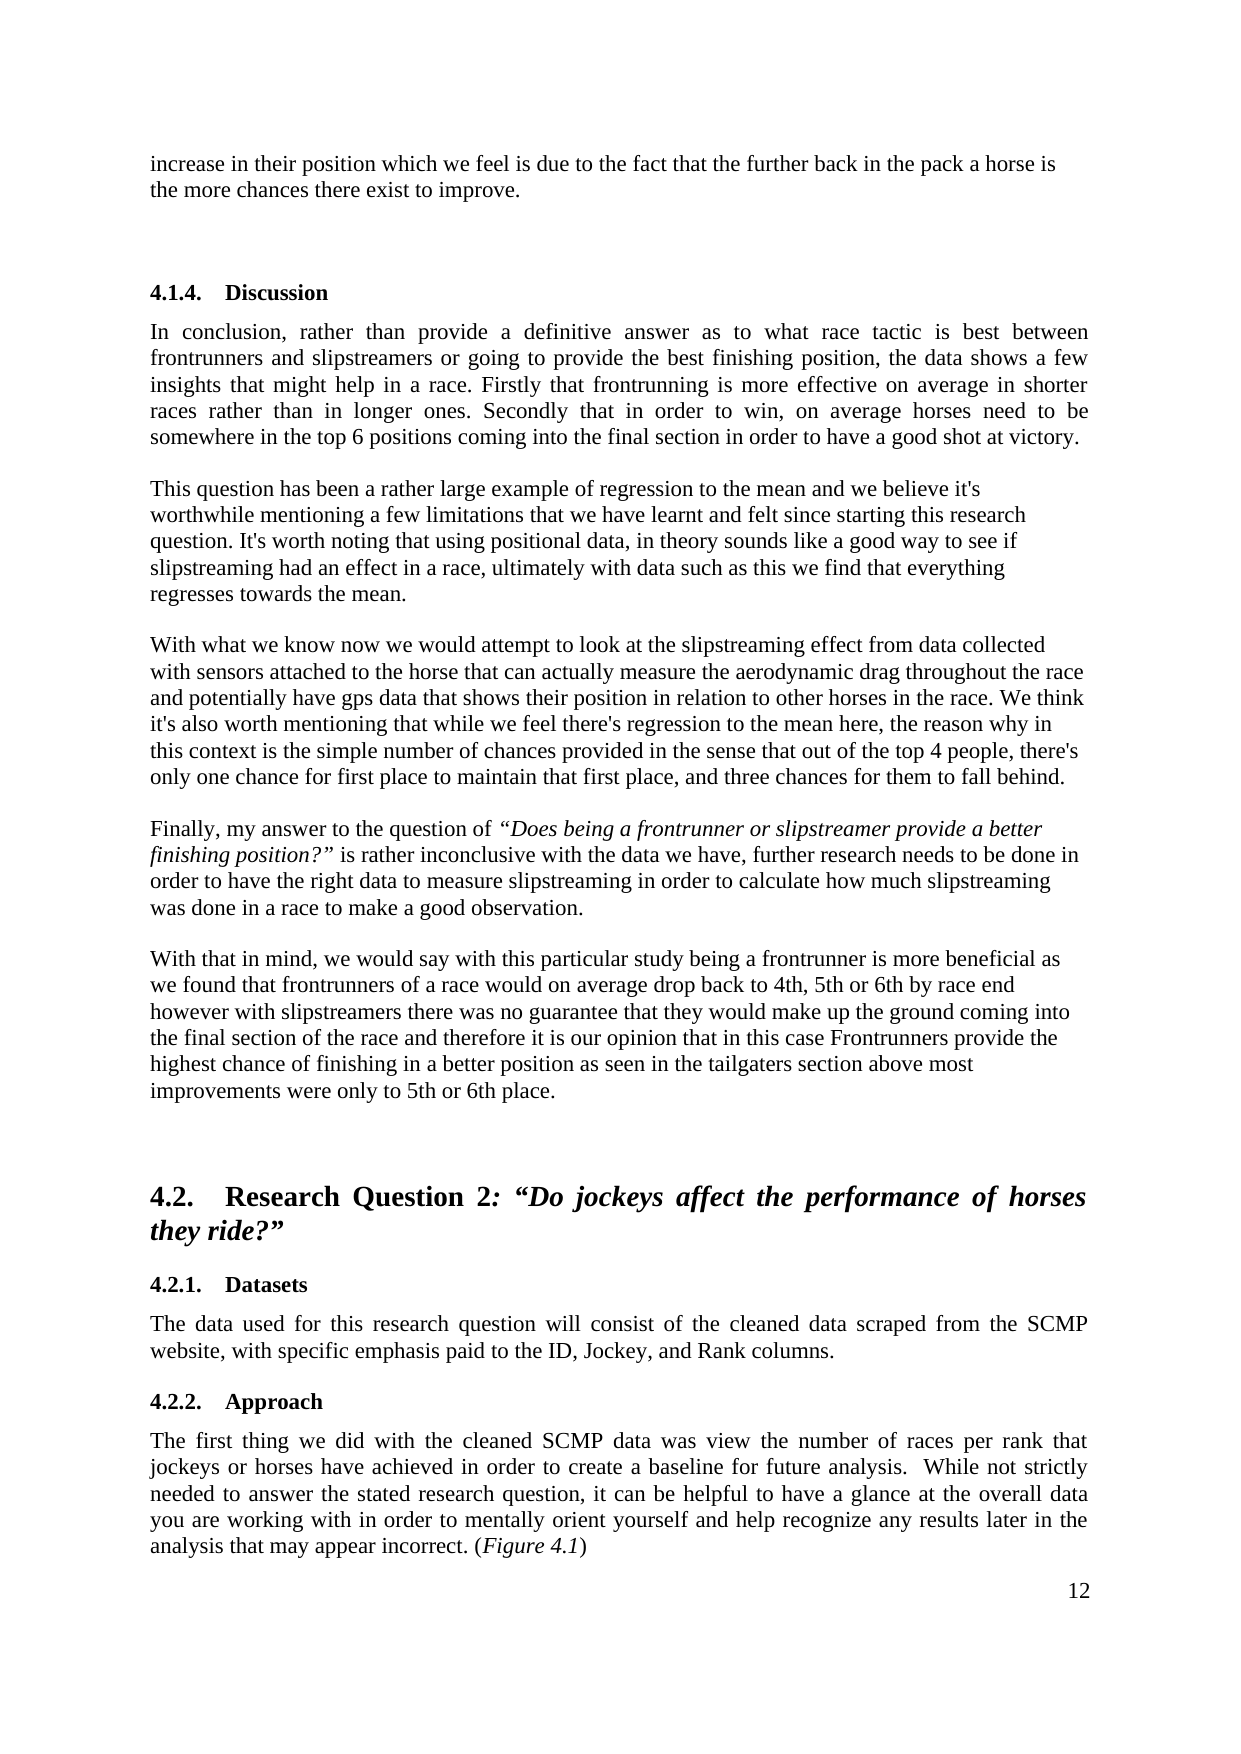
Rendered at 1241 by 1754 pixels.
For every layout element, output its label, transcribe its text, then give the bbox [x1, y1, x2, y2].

subtitle Approach [150, 1388, 1090, 1414]
subtitle Discussion [150, 279, 1090, 305]
text The data used for this research question will consist of the cleaned data scraped from the SCMP website, with specific emphasis paid to the ID, Jockey, and Rank columns. [150, 1310, 1090, 1363]
text This question has been a rather large example of regression to the mean and we believe it's worthwhile mentioning a few limitations that we have learnt and felt since starting this research question. It's worth noting that using positional data, in theory sounds like a good way to see if slipstreaming had an effect in a race, ultimately with data such as this we find that everything regresses towards the mean. [150, 475, 1090, 606]
text Finally, my answer to the question of “Does being a frontrunner or slipstreamer provide a better finishing position?” is rather inconclusive with the data we have, further research needs to be done in order to have the right data to measure slipstreaming in order to calculate how much slipstreaming was done in a race to make a good observation. [150, 814, 1090, 920]
subtitle Datasets [150, 1272, 1090, 1298]
subtitle Research Question 2: “Do jockeys affect the performance of horses they ride?” [150, 1179, 1090, 1247]
text In conclusion, rather than provide a definitive answer as to what race tactic is best between frontrunners and slipstreamers or going to provide the best finishing position, the data shows a few insights that might help in a race. Firstly that frontrunning is more effective on average in shorter races rather than in longer ones. Secondly that in order to win, on average horses need to be somewhere in the top 6 positions coming into the final section in order to have a good shot at victory. [150, 318, 1090, 450]
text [150, 150, 1090, 203]
text With what we know now we would attempt to look at the slipstreaming effect from data collected with sensors attached to the horse that can actually measure the aerodynamic drag throughout the race and potentially have gps data that shows their position in relation to other horses in the race. We think it's also worth mentioning that while we feel there's regression to the mean here, the reason why in this context is the simple number of chances provided in the sense that out of the top 4 people, there's only one chance for first place to maintain that first place, and three chances for them to fall behind. [150, 631, 1090, 789]
text The first thing we did with the cleaned SCMP data was view the number of races per rank that jockeys or horses have achieved in order to create a baseline for future analysis. While not strictly needed to answer the stated research question, it can be helpful to have a glance at the overall data you are working with in order to mentally orient yourself and help recognize any results later in the analysis that may appear incorrect. (Figure 4.1) [150, 1427, 1090, 1559]
text With that in mind, we would say with this particular study being a frontrunner is more beneficial as we found that frontrunners of a race would on average drop back to 4th, 5th or 6th by race end however with slipstreamers there was no guarantee that they would make up the ground coming into the final section of the race and therefore it is our opinion that in this case Frontrunners provide the highest chance of finishing in a better position as seen in the tailgaters section above most improvements were only to 5th or 6th place. [150, 945, 1090, 1103]
